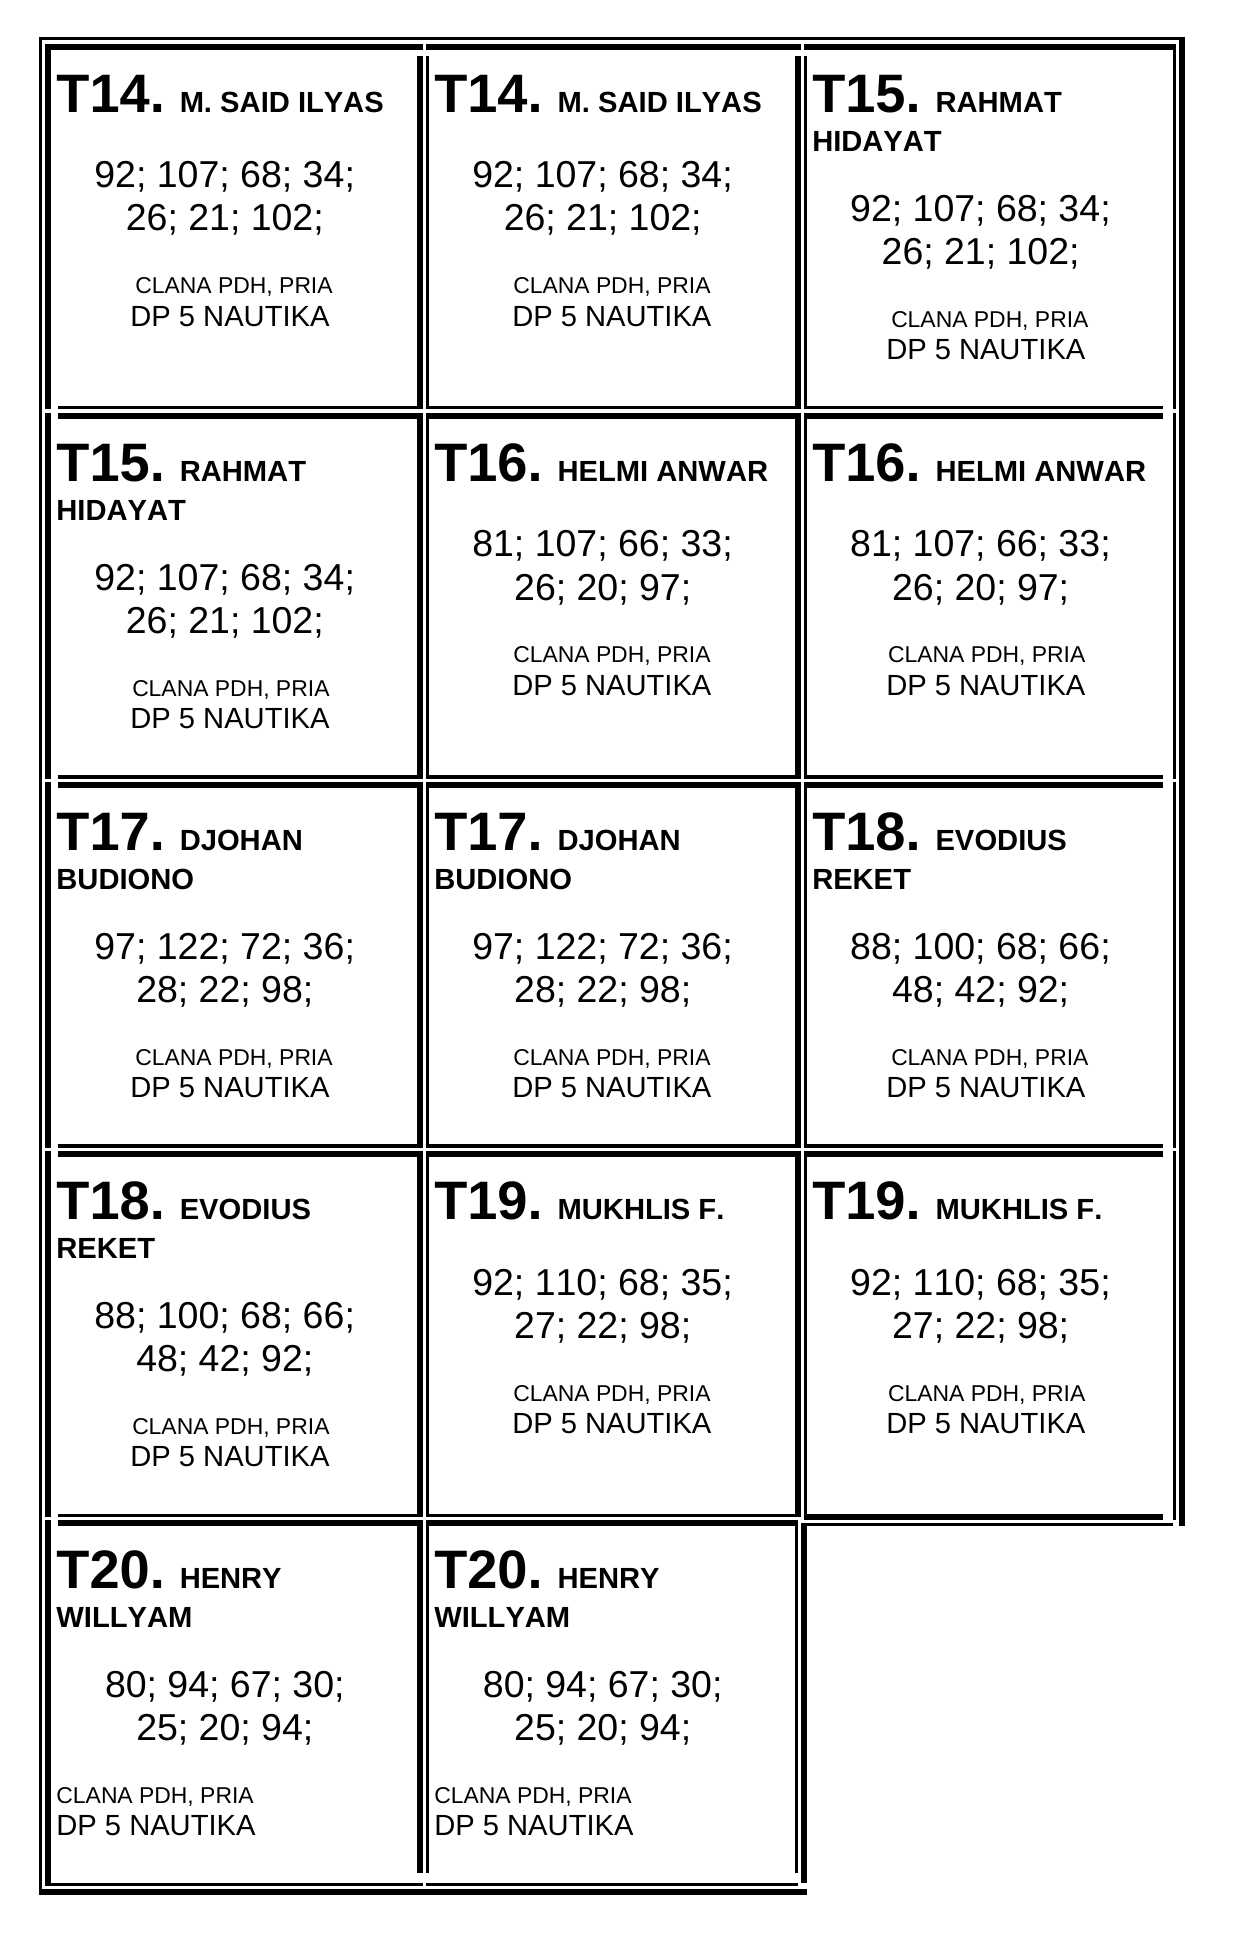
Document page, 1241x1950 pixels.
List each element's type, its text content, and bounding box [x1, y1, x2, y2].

table_cell T15. RAHMAT HIDAYAT 92; 107; 68; 34; 26; 21; 102; CLANA PDH, PRIA DP 5 NAUTIKA [45, 406, 423, 775]
table_header T15. RAHMAT HIDAYAT 92; 107; 68; 34; 26; 21; 102; CLANA PDH, PRIA DP 5 NAUTIKA [801, 40, 1179, 406]
table_cell T20. HENRY WILLYAM 80; 94; 67; 30; 25; 20; 94; CLANA PDH, PRIA DP 5 NAUTIKA [423, 1514, 801, 1882]
table_header T14. M. SAID ILYAS 92; 107; 68; 34; 26; 21; 102; CLANA PDH, PRIA DP 5 NAUTIKA [423, 40, 801, 406]
table_cell T17. DJOHAN BUDIONO 97; 122; 72; 36; 28; 22; 98; CLANA PDH, PRIA DP 5 NAUTIKA [423, 775, 801, 1144]
table_cell T16. HELMI ANWAR 81; 107; 66; 33; 26; 20; 97; CLANA PDH, PRIA DP 5 NAUTIKA [801, 406, 1179, 775]
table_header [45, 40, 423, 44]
table_cell T19. MUKHLIS F. 92; 110; 68; 35; 27; 22; 98; CLANA PDH, PRIA DP 5 NAUTIKA [423, 1144, 801, 1513]
table_cell T18. EVODIUS REKET 88; 100; 68; 66; 48; 42; 92; CLANA PDH, PRIA DP 5 NAUTIKA [45, 1144, 423, 1513]
table_cell T17. DJOHAN BUDIONO 97; 122; 72; 36; 28; 22; 98; CLANA PDH, PRIA DP 5 NAUTIKA [45, 775, 423, 1144]
table_cell T16. HELMI ANWAR 81; 107; 66; 33; 26; 20; 97; CLANA PDH, PRIA DP 5 NAUTIKA [423, 406, 801, 775]
table_cell T19. MUKHLIS F. 92; 110; 68; 35; 27; 22; 98; CLANA PDH, PRIA DP 5 NAUTIKA [801, 1144, 1179, 1513]
table_cell T20. HENRY WILLYAM 80; 94; 67; 30; 25; 20; 94; CLANA PDH, PRIA DP 5 NAUTIKA [45, 1514, 423, 1882]
table_cell T18. EVODIUS REKET 88; 100; 68; 66; 48; 42; 92; CLANA PDH, PRIA DP 5 NAUTIKA [801, 775, 1179, 1144]
table_header T14. M. SAID ILYAS 92; 107; 68; 34; 26; 21; 102; CLANA PDH, PRIA DP 5 NAUTIKA [51, 50, 423, 406]
